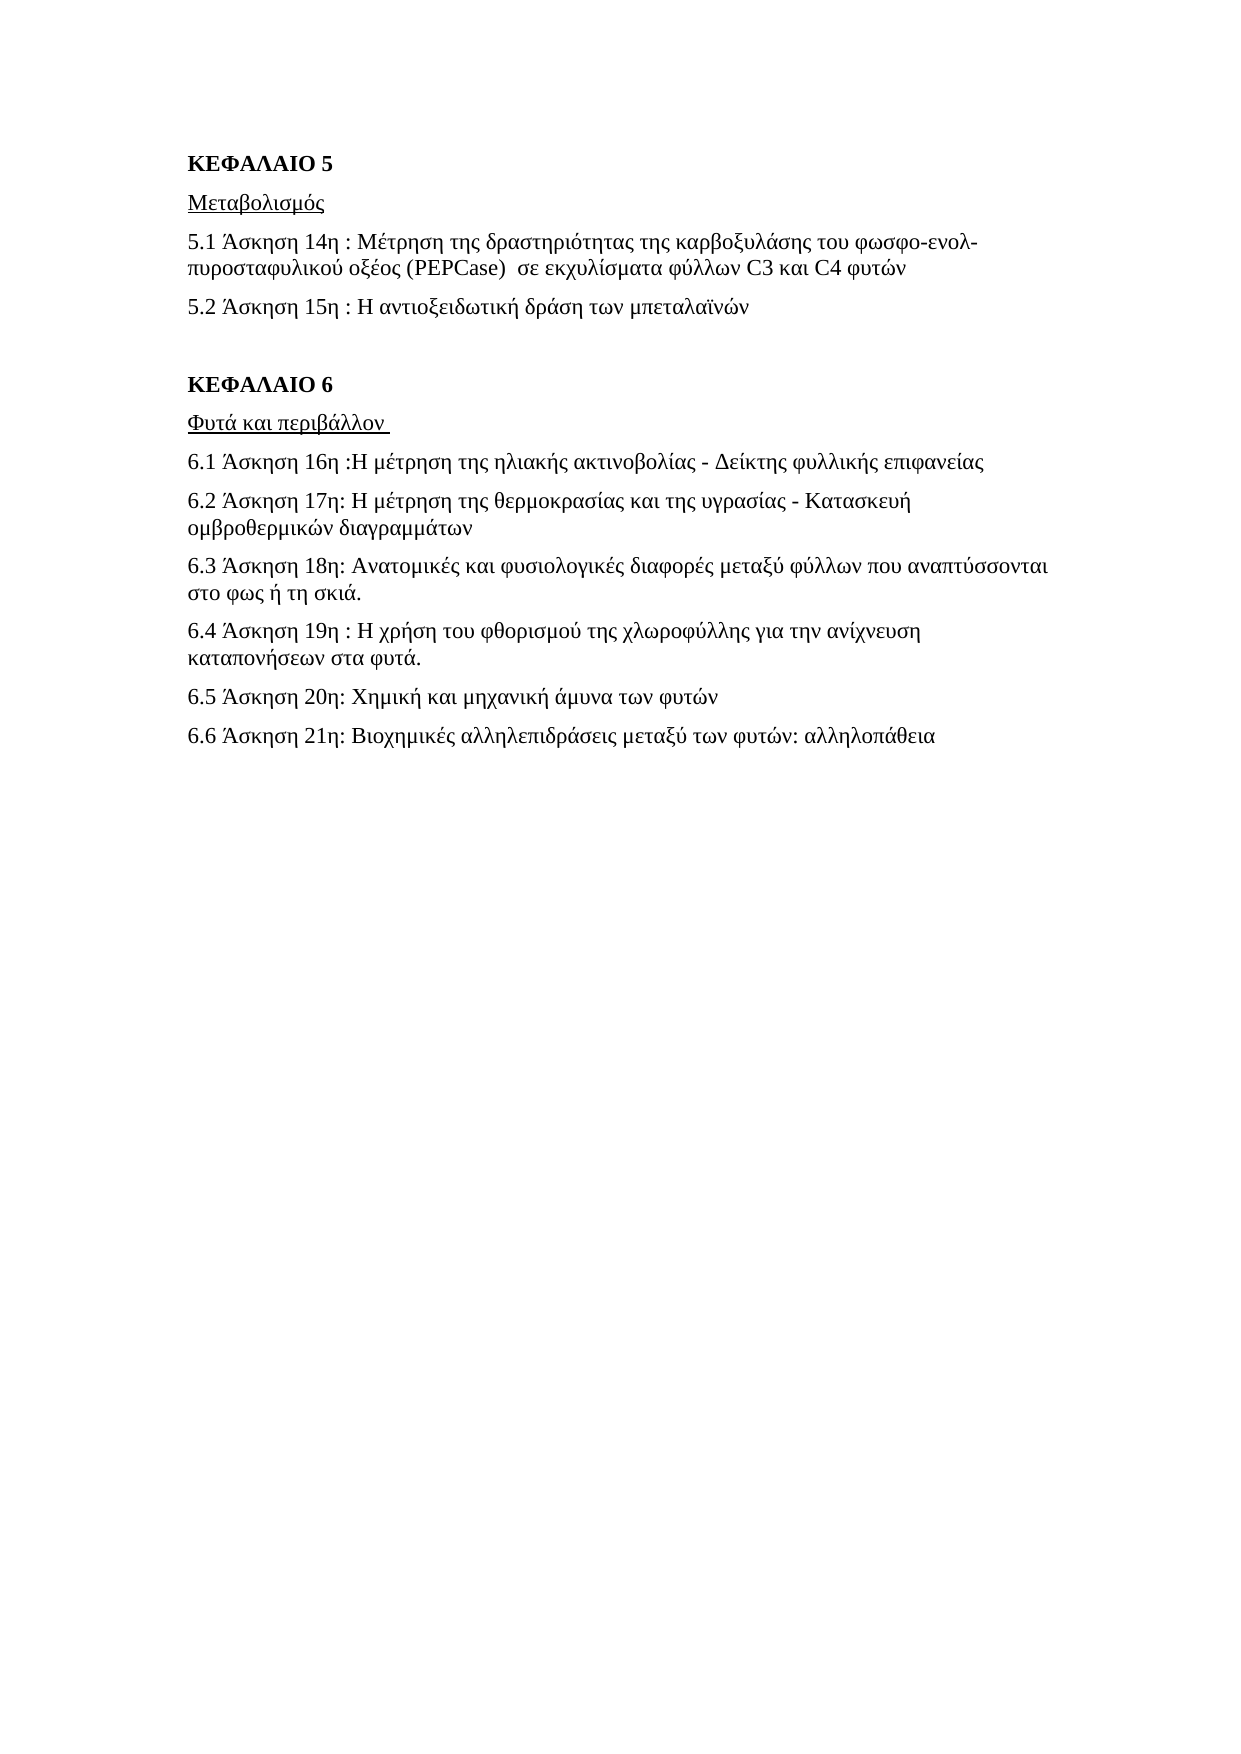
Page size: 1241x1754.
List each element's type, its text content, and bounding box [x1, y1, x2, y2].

text 6.4 Άσκηση 19η : Η χρήση του φθορισμού της χλωροφύλλης για την ανίχνευση καταπονήσεων στα φυτά. [187, 618, 1053, 670]
text 6.5 Άσκηση 20η: Χημική και μηχανική άμυνα των φυτών [187, 683, 1053, 709]
text ΚΕΦΑΛΑΙΟ 6 [187, 371, 1053, 397]
text Μεταβολισμός [187, 189, 1053, 215]
text 5.1 Άσκηση 14η : Μέτρηση της δραστηριότητας της καρβοξυλάσης του φωσφο-ενολ-πυροσταφυλικού οξέος (PEPCase) σε εκχυλίσματα φύλλων C3 και C4 φυτών [187, 228, 1053, 280]
text 6.6 Άσκηση 21η: Βιοχημικές αλληλεπιδράσεις μεταξύ των φυτών: αλληλοπάθεια [187, 722, 1053, 748]
text 6.2 Άσκηση 17η: Η μέτρηση της θερμοκρασίας και της υγρασίας - Κατασκευή ομβροθερμικών διαγραμμάτων [187, 487, 1053, 540]
text 6.1 Άσκηση 16η :Η μέτρηση της ηλιακής ακτινοβολίας - Δείκτης φυλλικής επιφανείας [187, 448, 1053, 475]
text Φυτά και περιβάλλον [187, 409, 1053, 436]
text 5.2 Άσκηση 15η : Η αντιοξειδωτική δράση των μπεταλαϊνών [187, 293, 1053, 319]
text ΚΕΦΑΛΑΙΟ 5 [187, 150, 1053, 176]
text 6.3 Άσκηση 18η: Ανατομικές και φυσιολογικές διαφορές μεταξύ φύλλων που αναπτύσσονται στο φως ή τη σκιά. [187, 552, 1053, 605]
